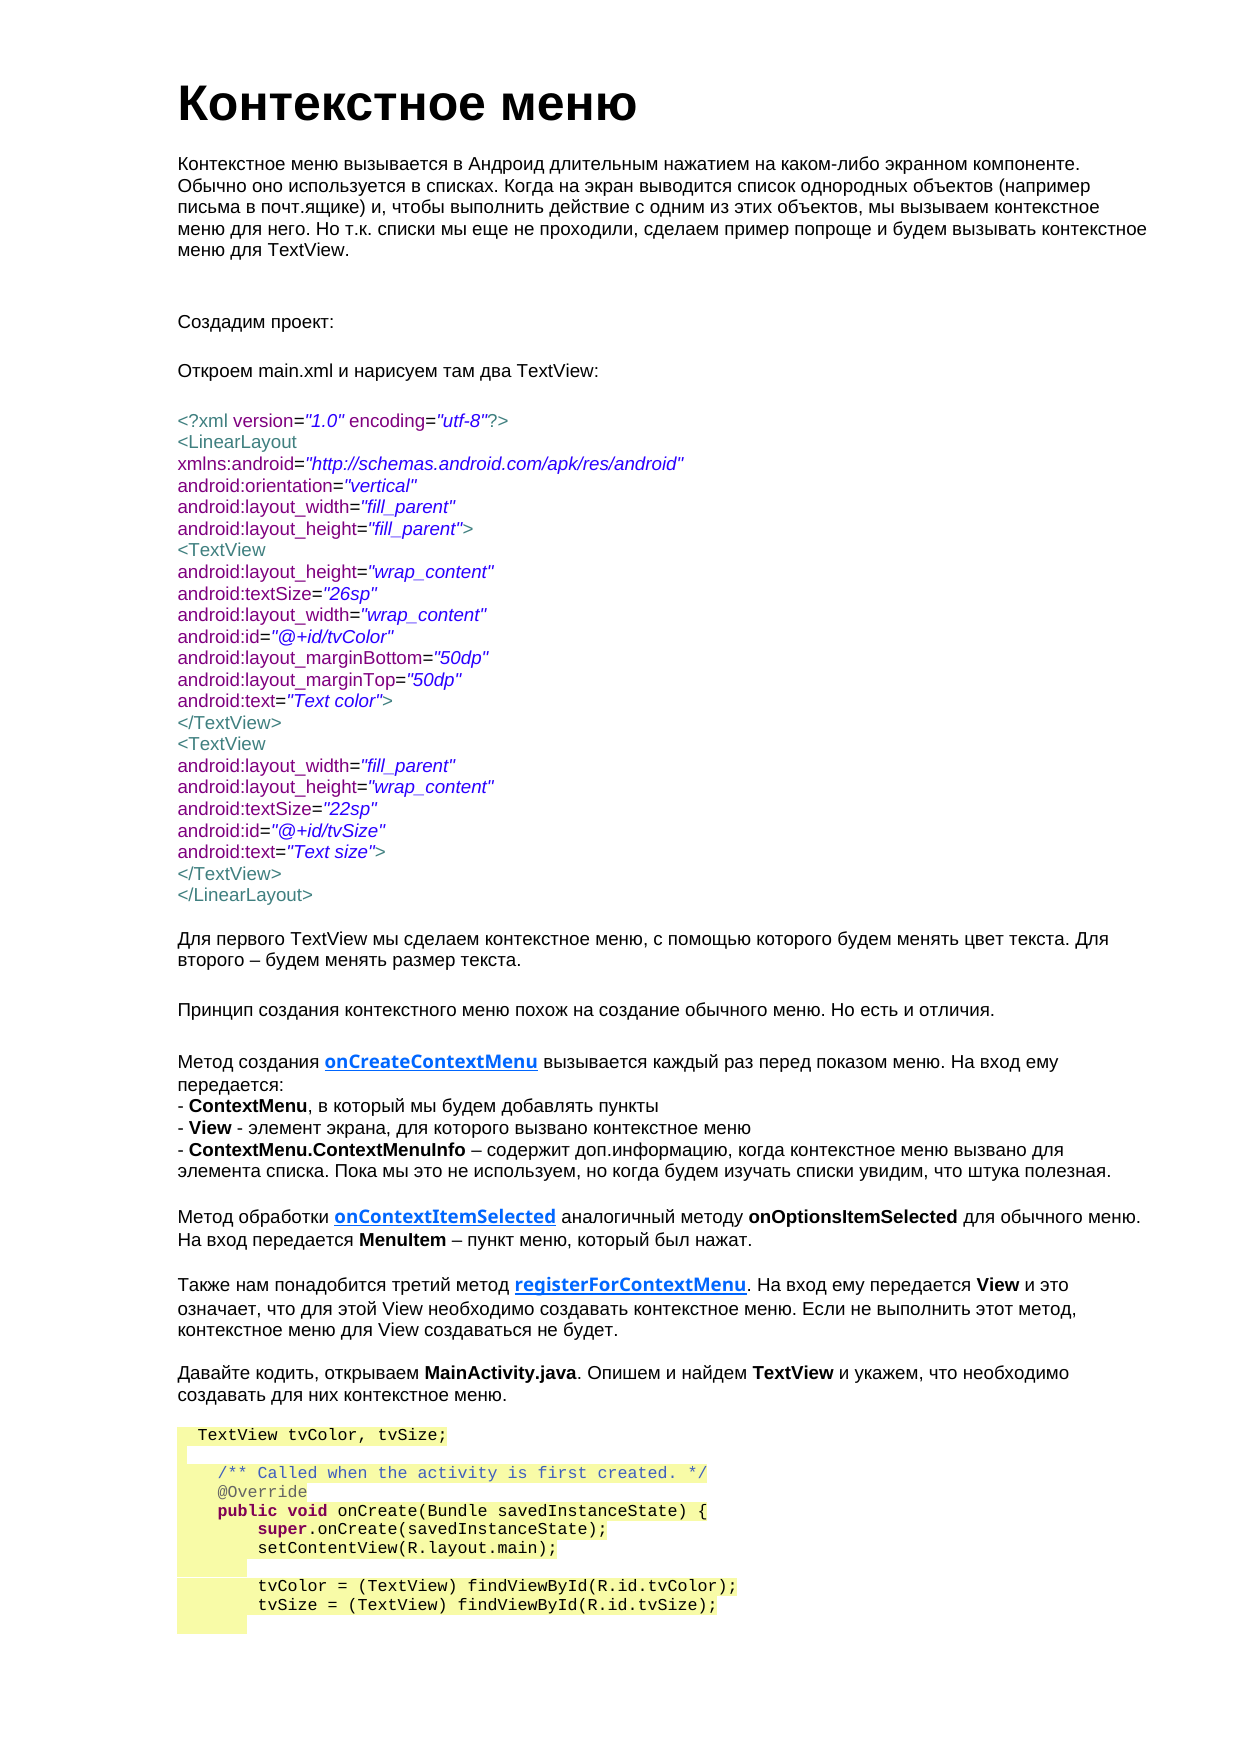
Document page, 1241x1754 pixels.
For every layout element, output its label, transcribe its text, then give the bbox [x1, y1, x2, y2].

text Давайте кодить, открываем MainActivity.java. Опишем и найдем TextView и укажем, что необходимо создавать для них контекстное меню. [177, 1362, 1152, 1405]
text Контекстное меню [177, 74, 1152, 131]
text Метод создания onCreateContextMenu вызывается каждый раз перед показом меню. На вход ему передается: [177, 1048, 1152, 1095]
text Откроем main.xml и нарисуем там два TextView: [177, 360, 1152, 382]
text Создадим проект: [177, 310, 1152, 332]
text Метод обработки onContextItemSelected аналогичный методу onOptionsItemSelected для обычного меню. На вход передается MenuItem – пункт меню, который был нажат. [177, 1203, 1152, 1250]
text - ContextMenu, в который мы будем добавлять пункты - View - элемент экрана, для которого вызвано контекстное меню - ContextMenu.ContextMenuInfo – содержит доп.информацию, когда контекстное меню вызвано для элемента списка. Пока мы это не используем, но когда будем изучать списки увидим, что штука полезная. [177, 1095, 1152, 1182]
text Принцип создания контекстного меню похож на создание обычного меню. Но есть и отличия. [177, 998, 1152, 1020]
text <?xml version="1.0" encoding="utf-8"?> <LinearLayout xmlns:android="http://schemas.android.com/apk/res/android" android:orientation="vertical" android:layout_width="fill_parent" android:layout_height="fill_parent"> <TextView android:layout_height="wrap_content" android:textSize="26sp" android:layout_width="wrap_content" android:id="@+id/tvColor" android:layout_marginBottom="50dp" android:layout_marginTop="50dp" android:text="Text color"> </TextView> <TextView android:layout_width="fill_parent" android:layout_height="wrap_content" android:textSize="22sp" android:id="@+id/tvSize" android:text="Text size"> </TextView> </LinearLayout> [177, 410, 1152, 906]
text Также нам понадобится третий метод registerForContextMenu. На вход ему передается View и это означает, что для этой View необходимо создавать контекстное меню. Если не выполнить этот метод, контекстное меню для View создаваться не будет. [177, 1272, 1152, 1340]
text Для первого TextView мы сделаем контекстное меню, с помощью которого будем менять цвет текста. Для второго – будем менять размер текста. [177, 927, 1152, 970]
text Контекстное меню вызывается в Андроид длительным нажатием на каком-либо экранном компоненте. Обычно оно используется в списках. Когда на экран выводится список однородных объектов (например письма в почт.ящике) и, чтобы выполнить действие с одним из этих объектов, мы вызываем контекстное меню для него. Но т.к. списки мы еще не проходили, сделаем пример попроще и будем вызывать контекстное меню для TextView. [177, 153, 1152, 261]
